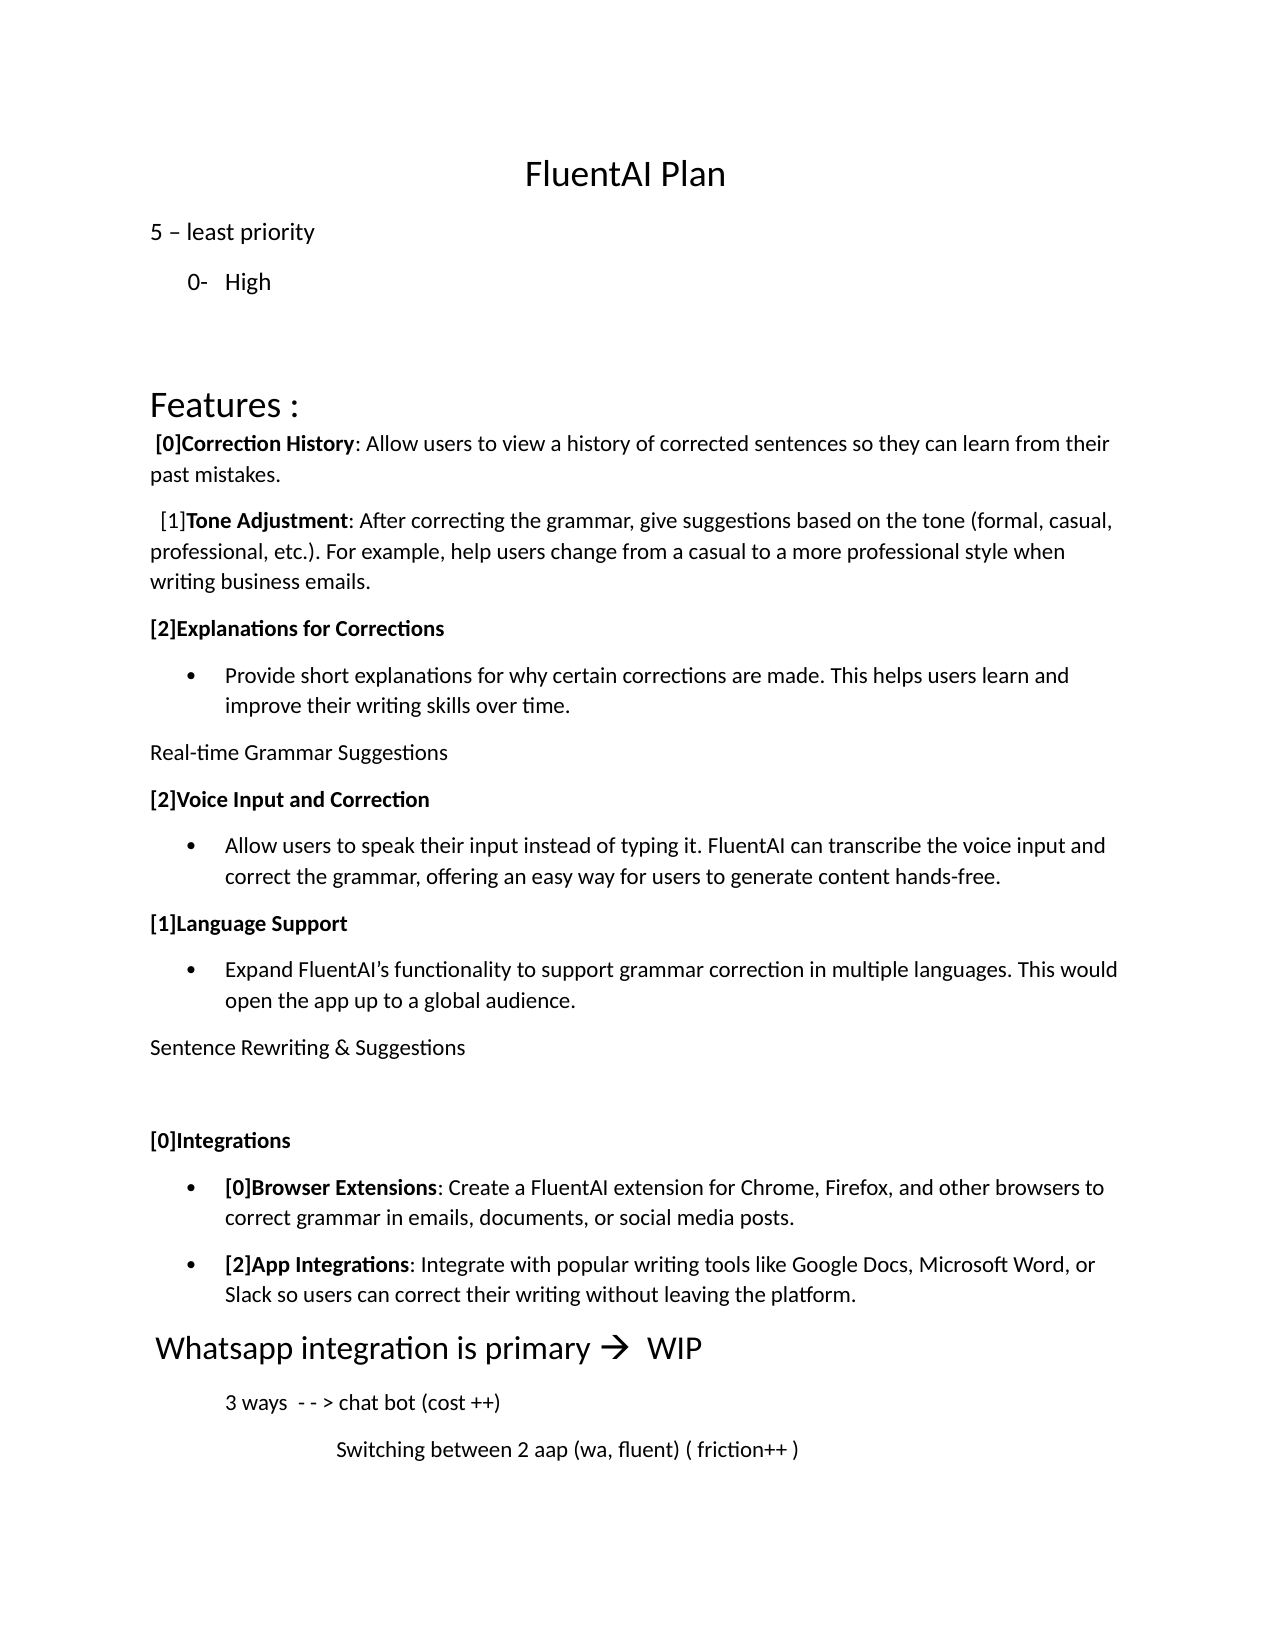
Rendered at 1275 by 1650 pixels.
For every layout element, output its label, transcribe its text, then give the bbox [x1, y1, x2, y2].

list [0]Browser Extensions: Create a FluentAI extension for Chrome, Firefox, and other browsers to correct grammar in emails, documents, or social media posts. [187, 1173, 1125, 1231]
list Expand FluentAI’s functionality to support grammar correction in multiple languages. This would open the app up to a global audience. [187, 956, 1125, 1014]
text Switching between 2 aap (wa, fluent) ( friction++ ) [150, 1435, 1125, 1463]
list Allow users to speak their input instead of typing it. FluentAI can transcribe the voice input and correct the grammar, offering an easy way for users to generate content hands-free. [187, 832, 1125, 890]
text [2]Voice Input and Correction [150, 785, 1125, 813]
text [0]Integrations [150, 1126, 1125, 1154]
text Real-time Grammar Suggestions [150, 738, 1125, 766]
text 5 – least priority [150, 216, 1125, 247]
text FluentAI Plan [150, 150, 1125, 196]
list Provide short explanations for why certain corrections are made. This helps users learn and improve their writing skills over time. [187, 661, 1125, 719]
text [2]Explanations for Corrections [150, 614, 1125, 642]
text [1]Tone Adjustment: After correcting the grammar, give suggestions based on the tone (formal, casual, professional, etc.). For example, help users change from a casual to a more professional style when writing business emails. [150, 507, 1125, 595]
text Sentence Rewriting & Suggestions [150, 1033, 1125, 1061]
text 3 ways - - > chat bot (cost ++) [150, 1388, 1125, 1416]
text [1]Language Support [150, 909, 1125, 937]
list High [187, 266, 1125, 296]
text Features : [0]Correction History: Allow users to view a history of corrected sentences so they can learn from their past mistakes. [150, 381, 1125, 488]
list [2]App Integrations: Integrate with popular writing tools like Google Docs, Microsoft Word, or Slack so users can correct their writing without leaving the platform. [187, 1250, 1125, 1308]
text Whatsapp integration is primary WIP [150, 1327, 1125, 1368]
